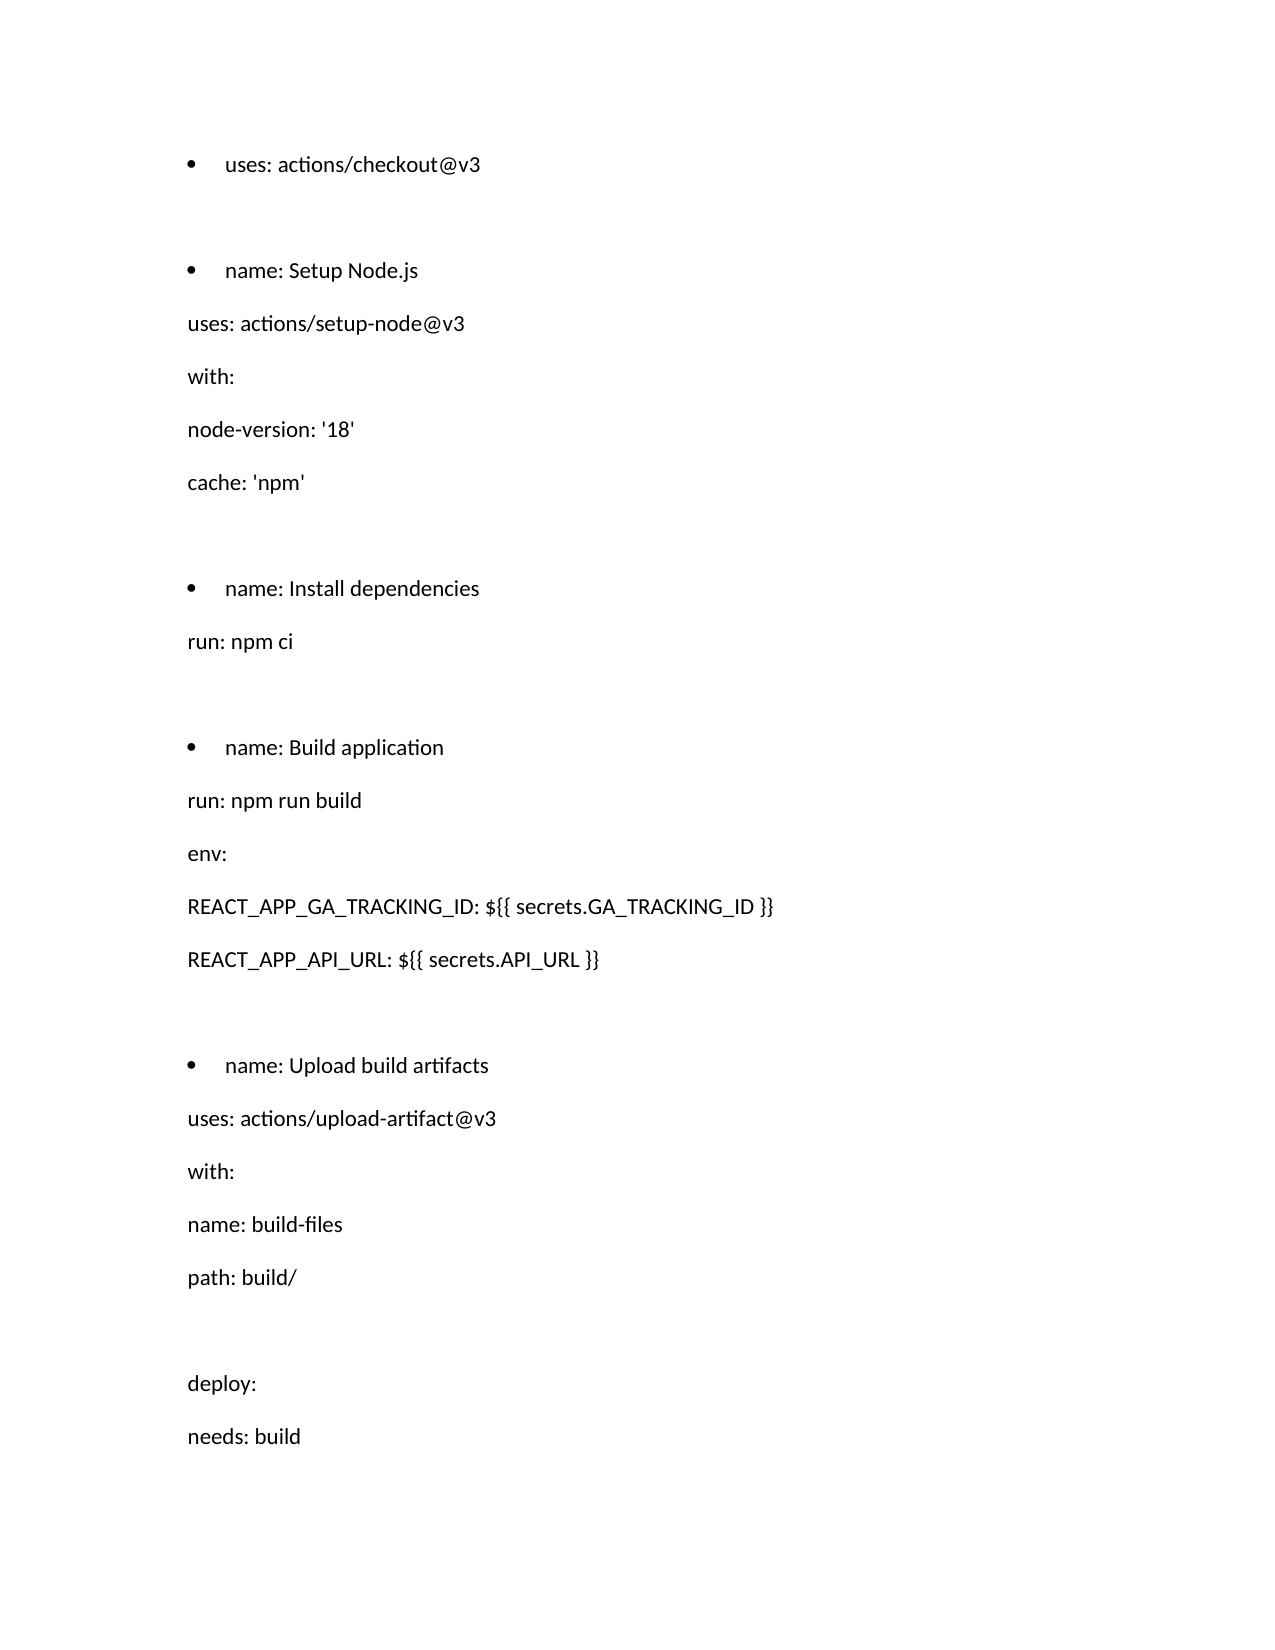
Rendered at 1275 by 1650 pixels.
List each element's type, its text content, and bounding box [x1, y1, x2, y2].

text cache: 'npm' [187, 468, 1087, 496]
text needs: build [187, 1422, 1087, 1451]
list uses: actions/checkout@v3 [187, 150, 1087, 178]
text deploy: [187, 1369, 1087, 1397]
list name: Setup Node.js [187, 256, 1087, 284]
list name: Upload build artifacts [187, 1051, 1087, 1079]
text path: build/ [187, 1263, 1087, 1291]
text uses: actions/upload-artifact@v3 [187, 1104, 1087, 1132]
list name: Build application [187, 733, 1087, 761]
text node-version: '18' [187, 415, 1087, 443]
list name: Install dependencies [187, 574, 1087, 602]
text run: npm run build [187, 786, 1087, 814]
text with: [187, 362, 1087, 390]
text uses: actions/setup-node@v3 [187, 309, 1087, 337]
text REACT_APP_API_URL: ${{ secrets.API_URL }} [187, 945, 1087, 973]
text REACT_APP_GA_TRACKING_ID: ${{ secrets.GA_TRACKING_ID }} [187, 892, 1087, 920]
text name: build-files [187, 1210, 1087, 1238]
text with: [187, 1157, 1087, 1185]
text env: [187, 839, 1087, 867]
text run: npm ci [187, 627, 1087, 655]
